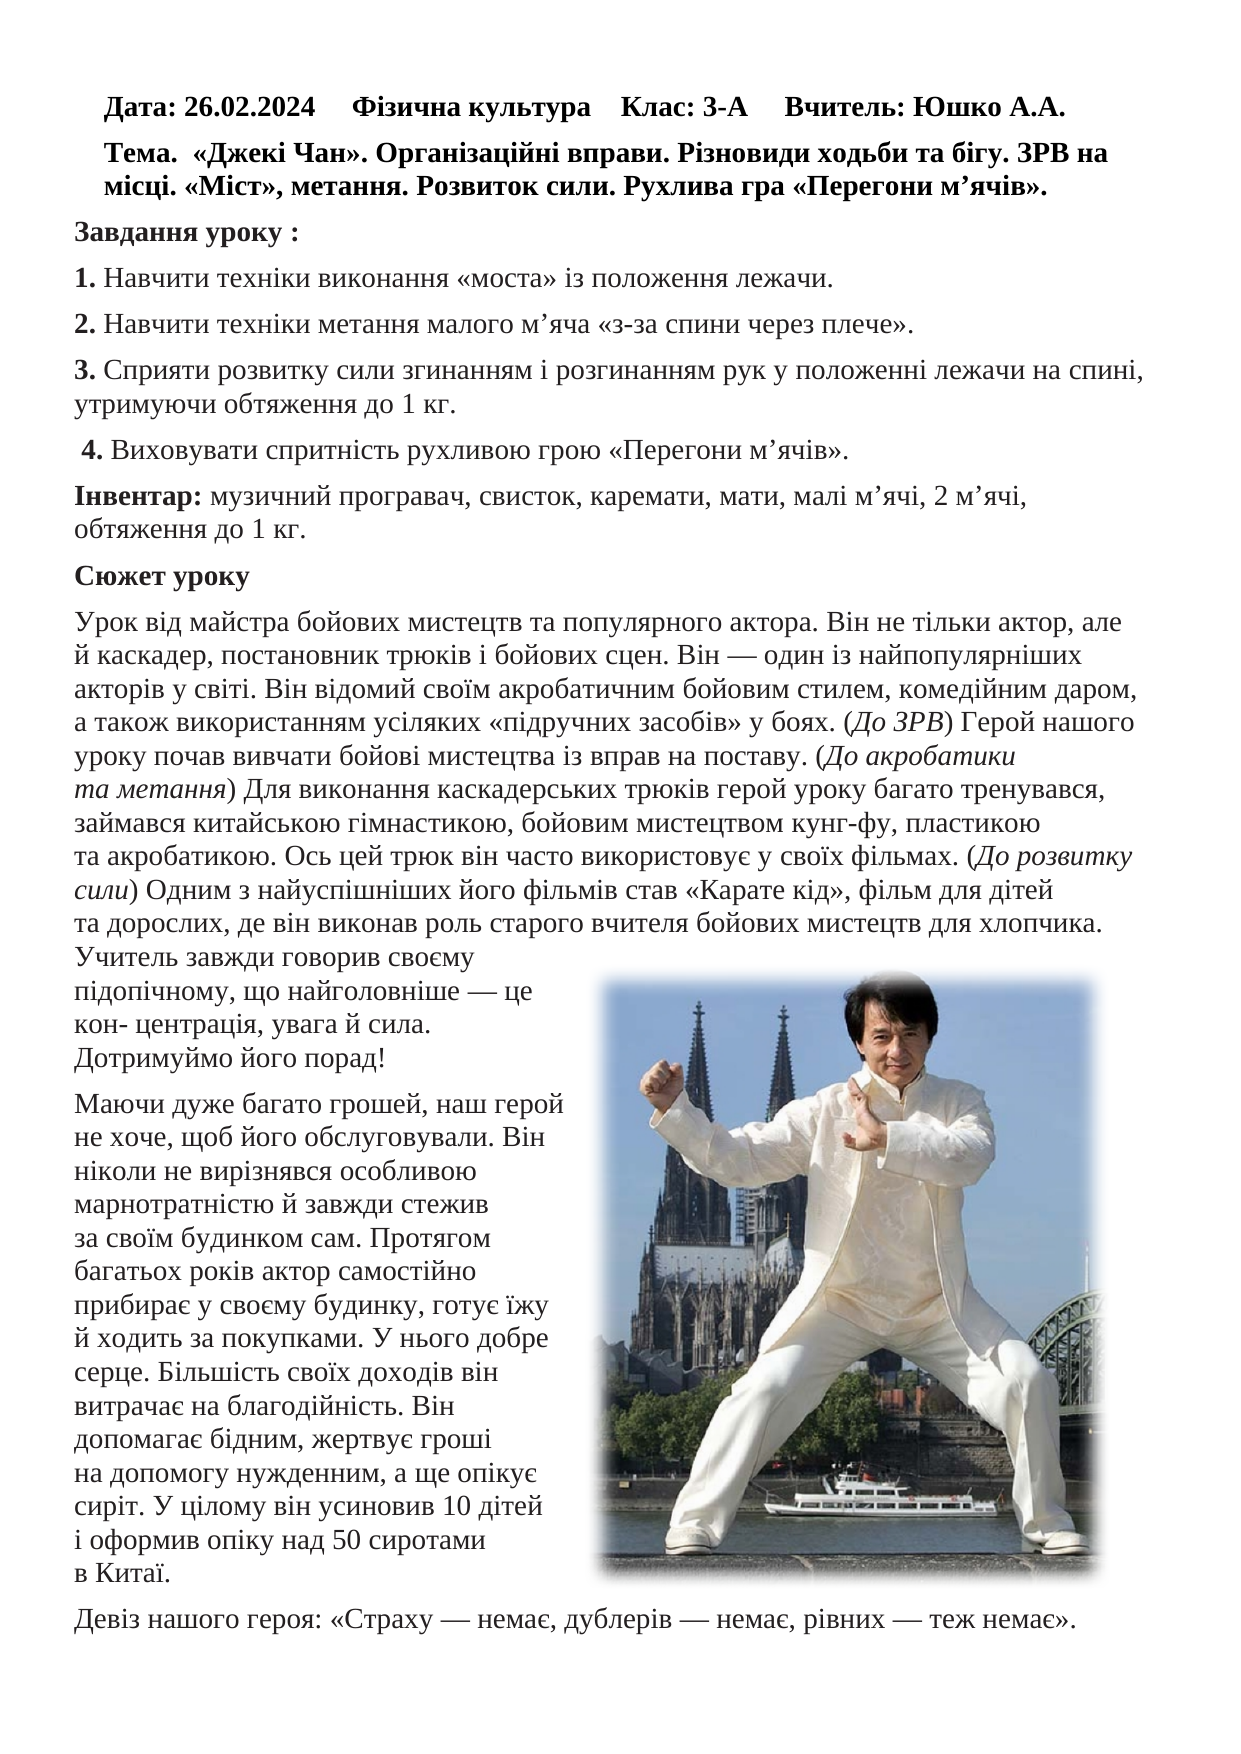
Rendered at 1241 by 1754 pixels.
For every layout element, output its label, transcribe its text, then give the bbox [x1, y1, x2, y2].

text Урок від майстра бойових мистецтв та популярного актора. Він не тільки актор, але й каскадер, постановник трюків і бойових сцен. Він — один із найпопулярніших акторів у світі. Він відомий своїм акробатичним бойовим стилем, комедійним даром, а також використанням усіляких «підручних засобів» у боях. (До ЗРВ) Герой нашого уроку почав вивчати бойові мистецтва із вправ на поставу. (До акробатики та метання) Для виконання каскадерських трюків герой уроку багато тренувався, займався китайською гімнастикою, бойовим мистецтвом кунг-фу, пластикою та акробатикою. Ось цей трюк він часто використовує у своїх фільмах. (До розвитку сили) Одним з найуспішніших його фільмів став «Карате кід», фільм для дітей та дорослих, де він виконав роль старого вчителя бойових мистецтв для хлопчика. Учитель завжди говорив своєму підопічному, що найголовніше — це кон- центрація, увага й сила. Дотримуймо його порад! [74, 604, 1152, 1073]
text Тема. «Джекі Чан». Організаційні вправи. Різновиди ходьби та бігу. ЗРВ на місці. «Міст», метання. Розвиток сили. Рухлива гра «Перегони м’ячів». [103, 135, 1152, 202]
text 4. Виховувати спритність рухливою грою «Перегони м’ячів». [74, 432, 1152, 466]
text Завдання уроку : [74, 214, 1152, 248]
text Дата: 26.02.2024 Фізична культура Клас: 3-А Вчитель: Юшко А.А. [103, 89, 1152, 122]
text 3. Сприяти розвитку сили згинанням і розгинанням рук у положенні лежачи на спині, утримуючи обтяження до 1 кг. [74, 352, 1152, 419]
text 2. Навчити техніки метання малого м’яча «з-за спини через плече». [74, 306, 1152, 340]
text Сюжет уроку [74, 558, 1152, 591]
text Девіз нашого героя: «Страху — немає, дублерів — немає, рівних — теж немає». [74, 1601, 1152, 1635]
text Інвентар: музичний програвач, свисток, каремати, мати, малі м’ячі, 2 м’ячі, обтяження до 1 кг. [74, 478, 1152, 545]
picture [614, 993, 1082, 1561]
text 1. Навчити техніки виконання «моста» із положення лежачи. [74, 260, 1152, 294]
